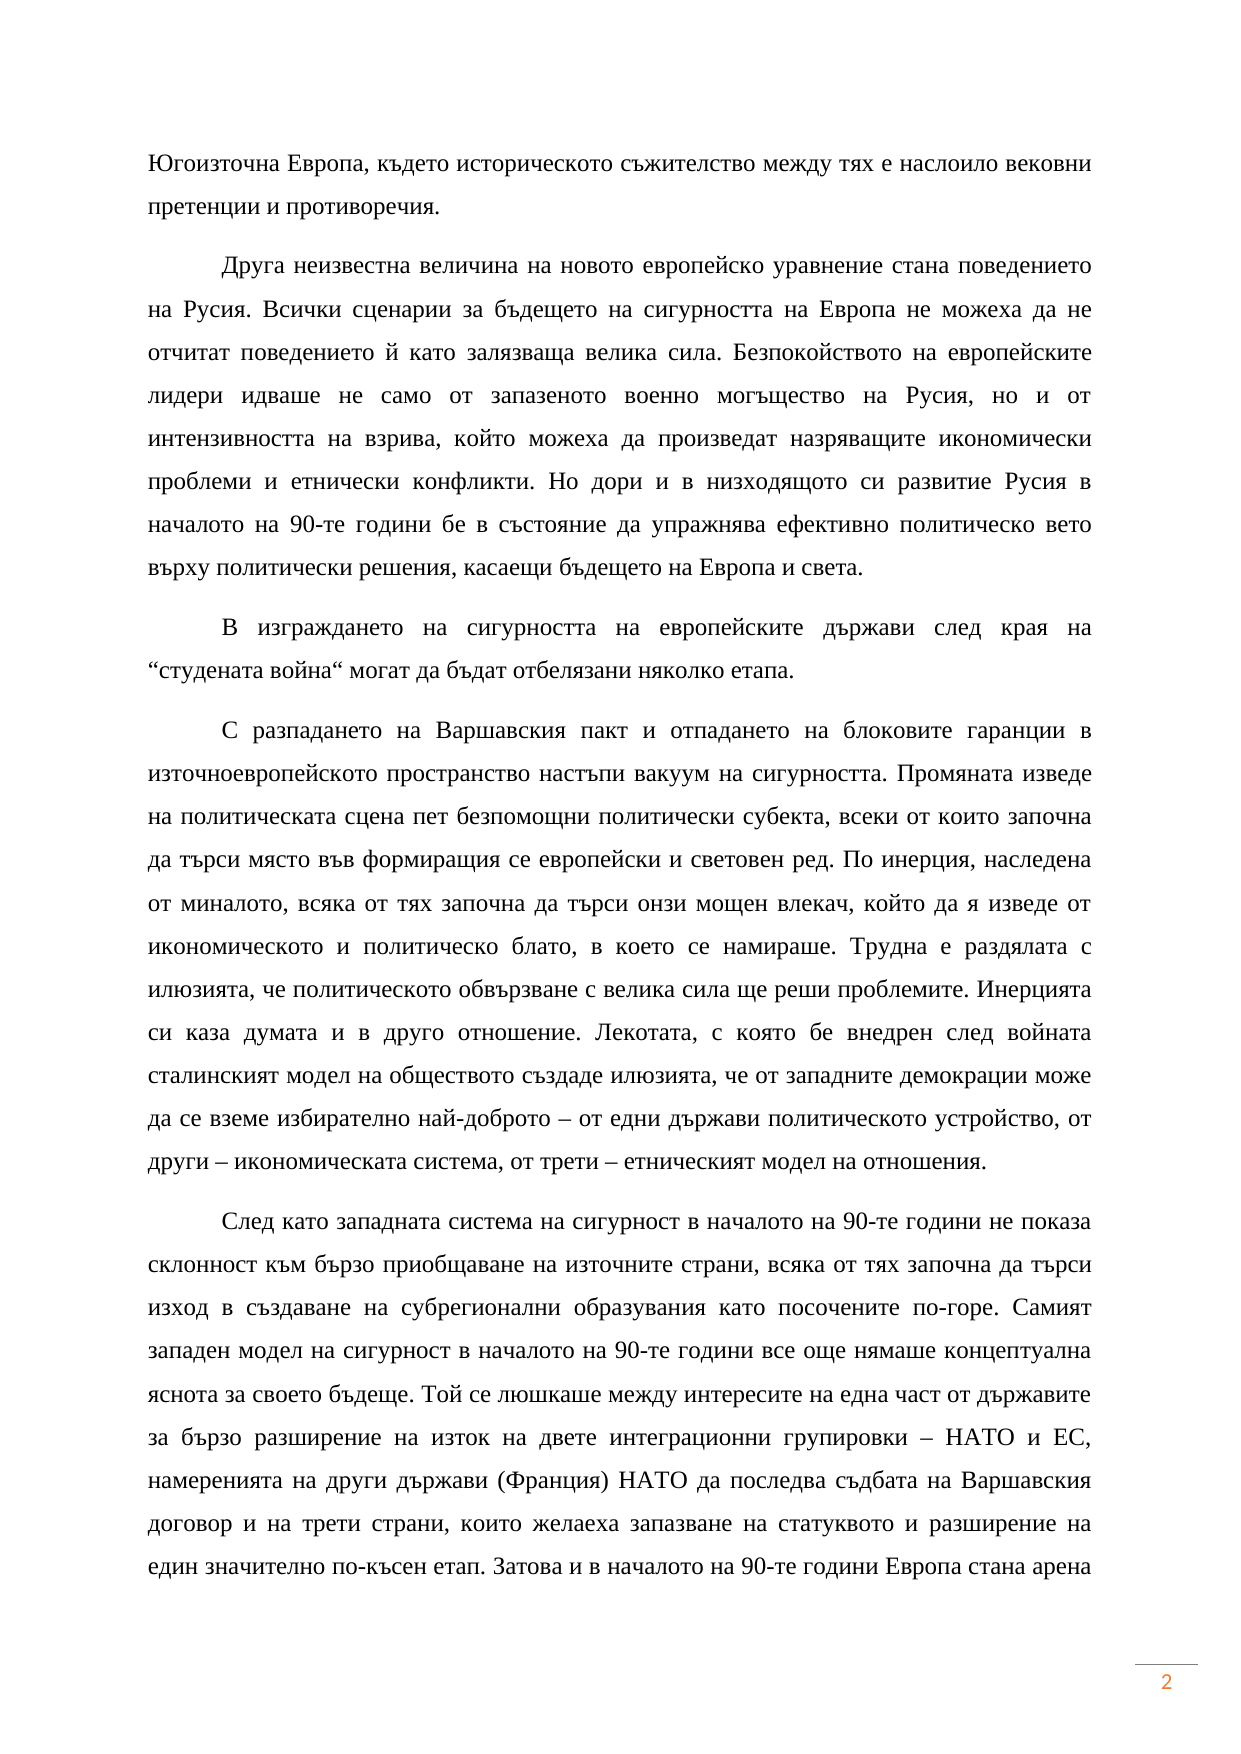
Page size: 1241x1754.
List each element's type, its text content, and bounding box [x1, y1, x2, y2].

text Друга неизвестна величина на новото европейско уравнение стана поведението на Русия. Всички сценарии за бъдещето на сигурността на Европа не можеха да не отчитат поведението й като залязваща велика сила. Безпокойството на европейските лидери идваше не само от запазеното военно могъщество на Русия, но и от интензивността на взрива, който можеха да произведат назряващите икономически проблеми и етнически конфликти. Но дори и в низходящото си развитие Русия в началото на 90-те години бе в състояние да упражнява ефективно политическо вето върху политически решения, касаещи бъдещето на Европа и света. [148, 251, 1093, 581]
text В изграждането на сигурността на европейските държави след края на “студената война“ могат да бъдат отбелязани няколко етапа. [148, 612, 1093, 684]
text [148, 1206, 1093, 1580]
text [148, 148, 1093, 219]
text С разпадането на Варшавския пакт и отпадането на блоковите гаранции в източноевропейското пространство настъпи вакуум на сигурността. Промяната изведе на политическата сцена пет безпомощни политически субекта, всеки от които започна да търси място във формиращия се европейски и световен ред. По инерция, наследена от миналото, всяка от тях започна да търси онзи мощен влекач, който да я изведе от икономическото и политическо блато, в което се намираше. Трудна е раздялата с илюзията, че политическото обвързване с велика сила ще реши проблемите. Инерцията си каза думата и в друго отношение. Лекотата, с която бе внедрен след войната сталинският модел на обществото създаде илюзията, че от западните демокрации може да се вземе избирателно най-доброто – от едни държави политическото устройство, от други – икономическата система, от трети – етническият модел на отношения. [148, 715, 1093, 1175]
